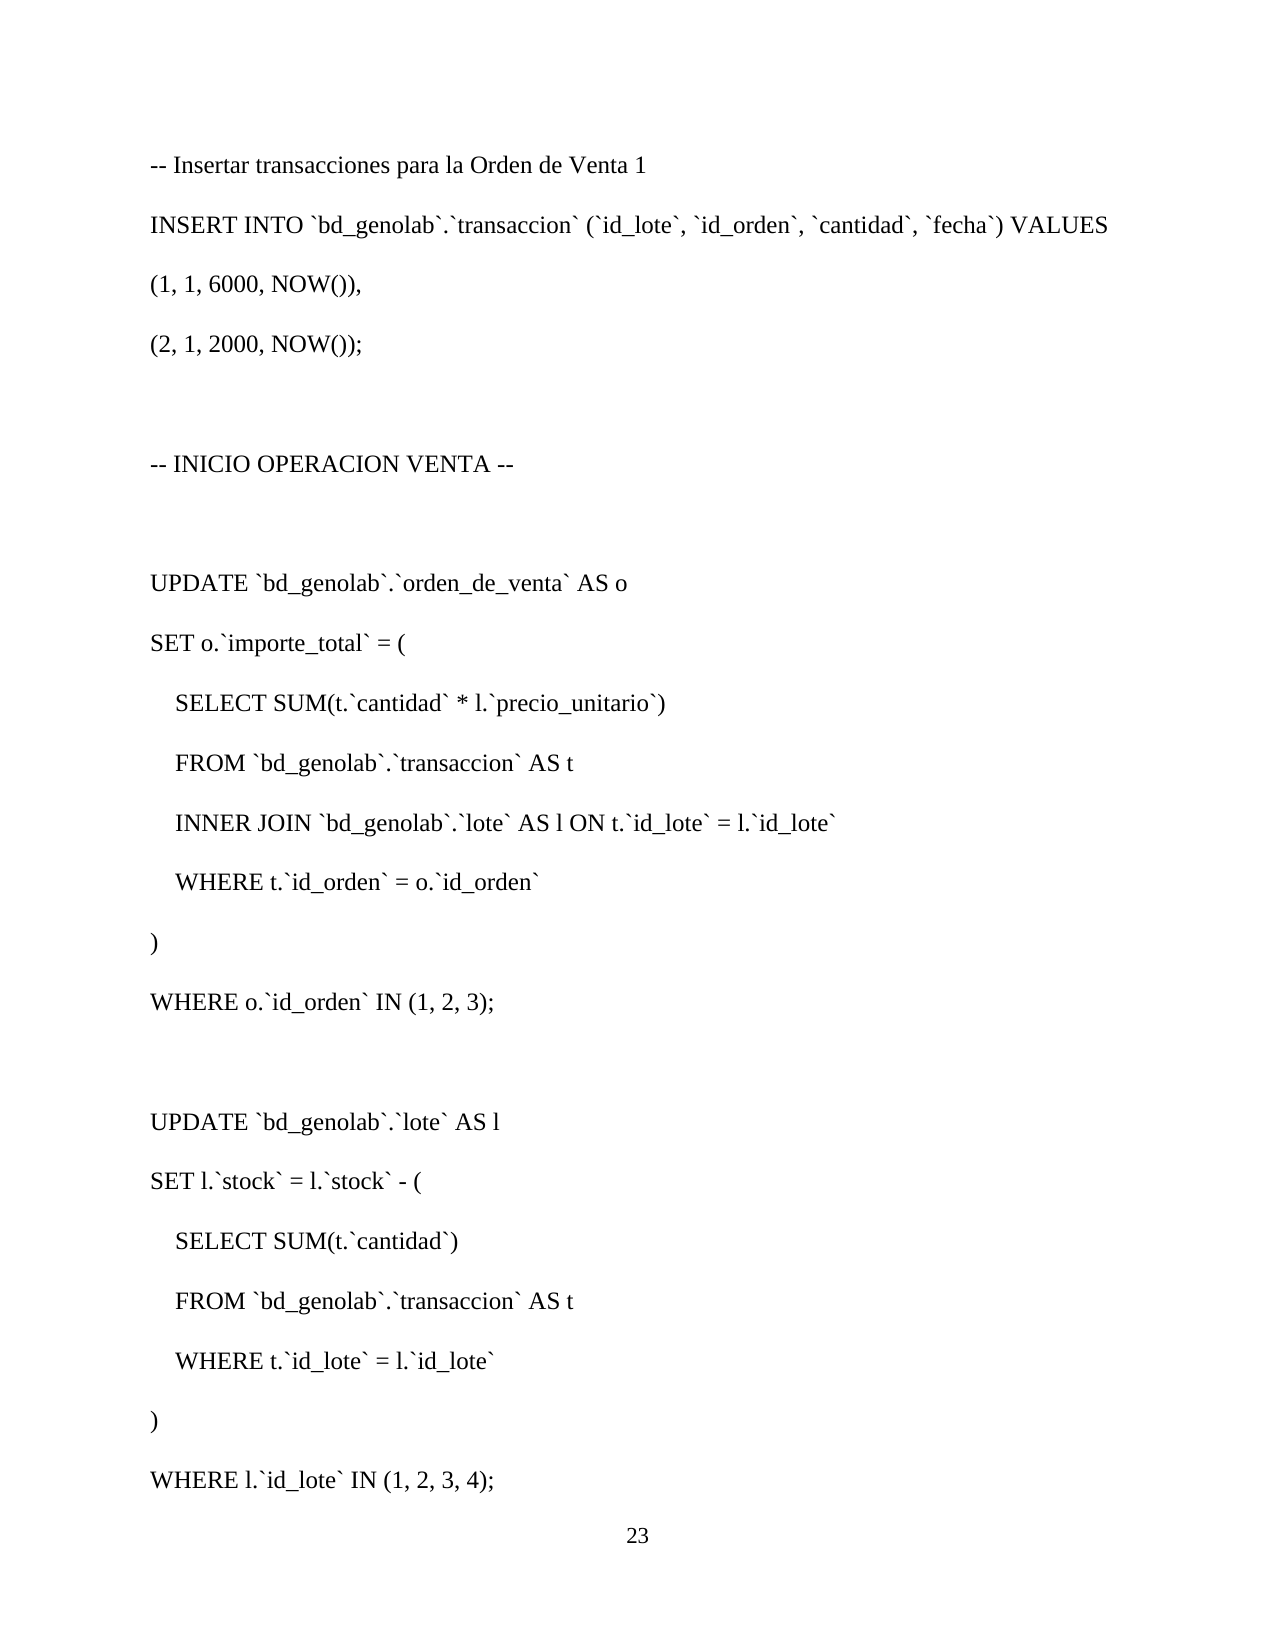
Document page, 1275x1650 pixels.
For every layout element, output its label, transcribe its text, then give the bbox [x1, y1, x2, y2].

text SELECT SUM(t.`cantidad`) [150, 1226, 1125, 1255]
text ) [150, 1406, 1125, 1434]
text SET o.`importe_total` = ( [150, 628, 1125, 657]
text UPDATE `bd_genolab`.`orden_de_venta` AS o [150, 568, 1125, 597]
text SET l.`stock` = l.`stock` - ( [150, 1166, 1125, 1195]
text INNER JOIN `bd_genolab`.`lote` AS l ON t.`id_lote` = l.`id_lote` [150, 808, 1125, 836]
text UPDATE `bd_genolab`.`lote` AS l [150, 1107, 1125, 1135]
text WHERE o.`id_orden` IN (1, 2, 3); [150, 987, 1125, 1016]
text WHERE l.`id_lote` IN (1, 2, 3, 4); [150, 1465, 1125, 1494]
text -- Insertar transacciones para la Orden de Venta 1 [150, 150, 1125, 179]
text INSERT INTO `bd_genolab`.`transaccion` (`id_lote`, `id_orden`, `cantidad`, `fecha`) VALUES [150, 210, 1125, 238]
text ) [150, 927, 1125, 956]
text (1, 1, 6000, NOW()), [150, 269, 1125, 298]
text WHERE t.`id_orden` = o.`id_orden` [150, 867, 1125, 896]
text FROM `bd_genolab`.`transaccion` AS t [150, 1286, 1125, 1315]
text SELECT SUM(t.`cantidad` * l.`precio_unitario`) [150, 688, 1125, 717]
text WHERE t.`id_lote` = l.`id_lote` [150, 1346, 1125, 1374]
text (2, 1, 2000, NOW()); [150, 329, 1125, 358]
text -- INICIO OPERACION VENTA -- [150, 449, 1125, 478]
text FROM `bd_genolab`.`transaccion` AS t [150, 748, 1125, 777]
